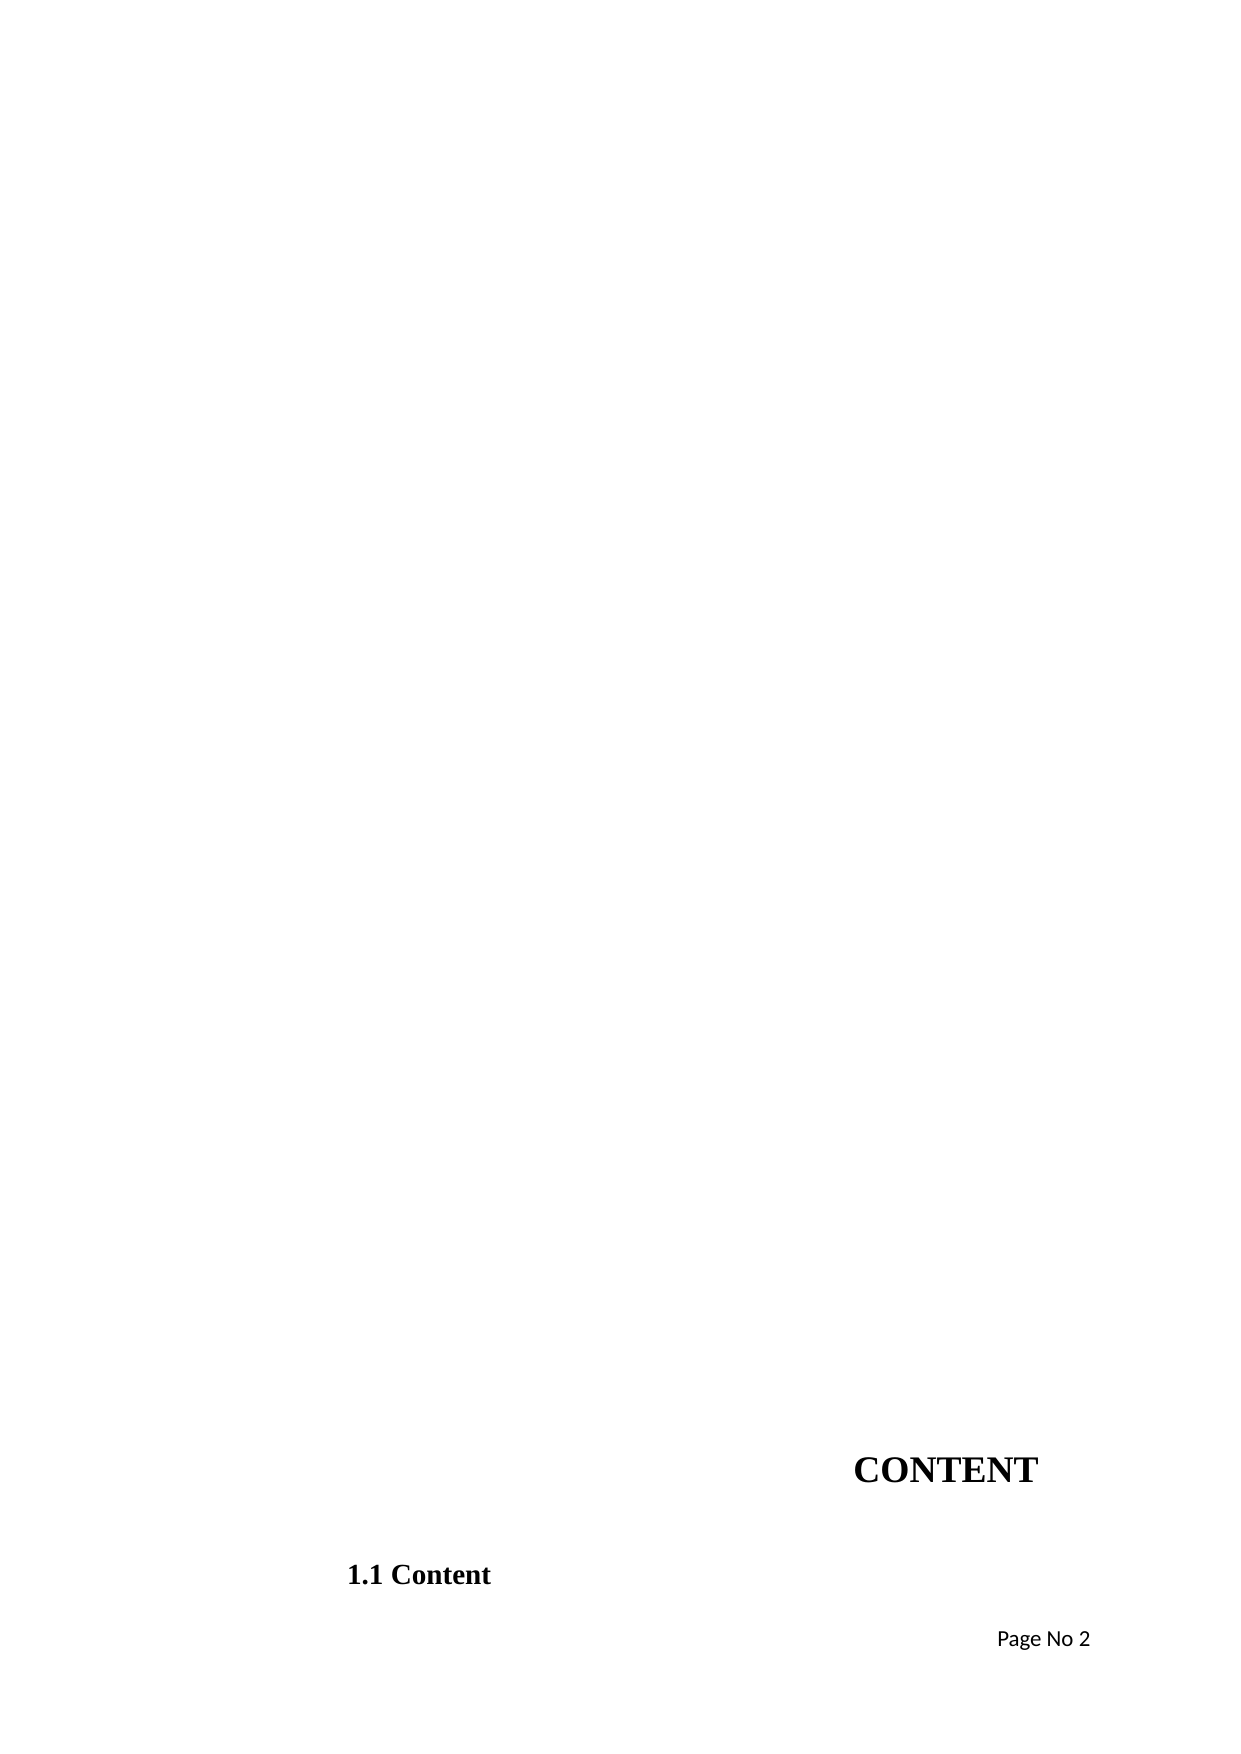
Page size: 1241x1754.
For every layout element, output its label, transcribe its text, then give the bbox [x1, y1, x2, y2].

text CONTENT [150, 1447, 1090, 1491]
text 1.1 Content [150, 1557, 1090, 1591]
